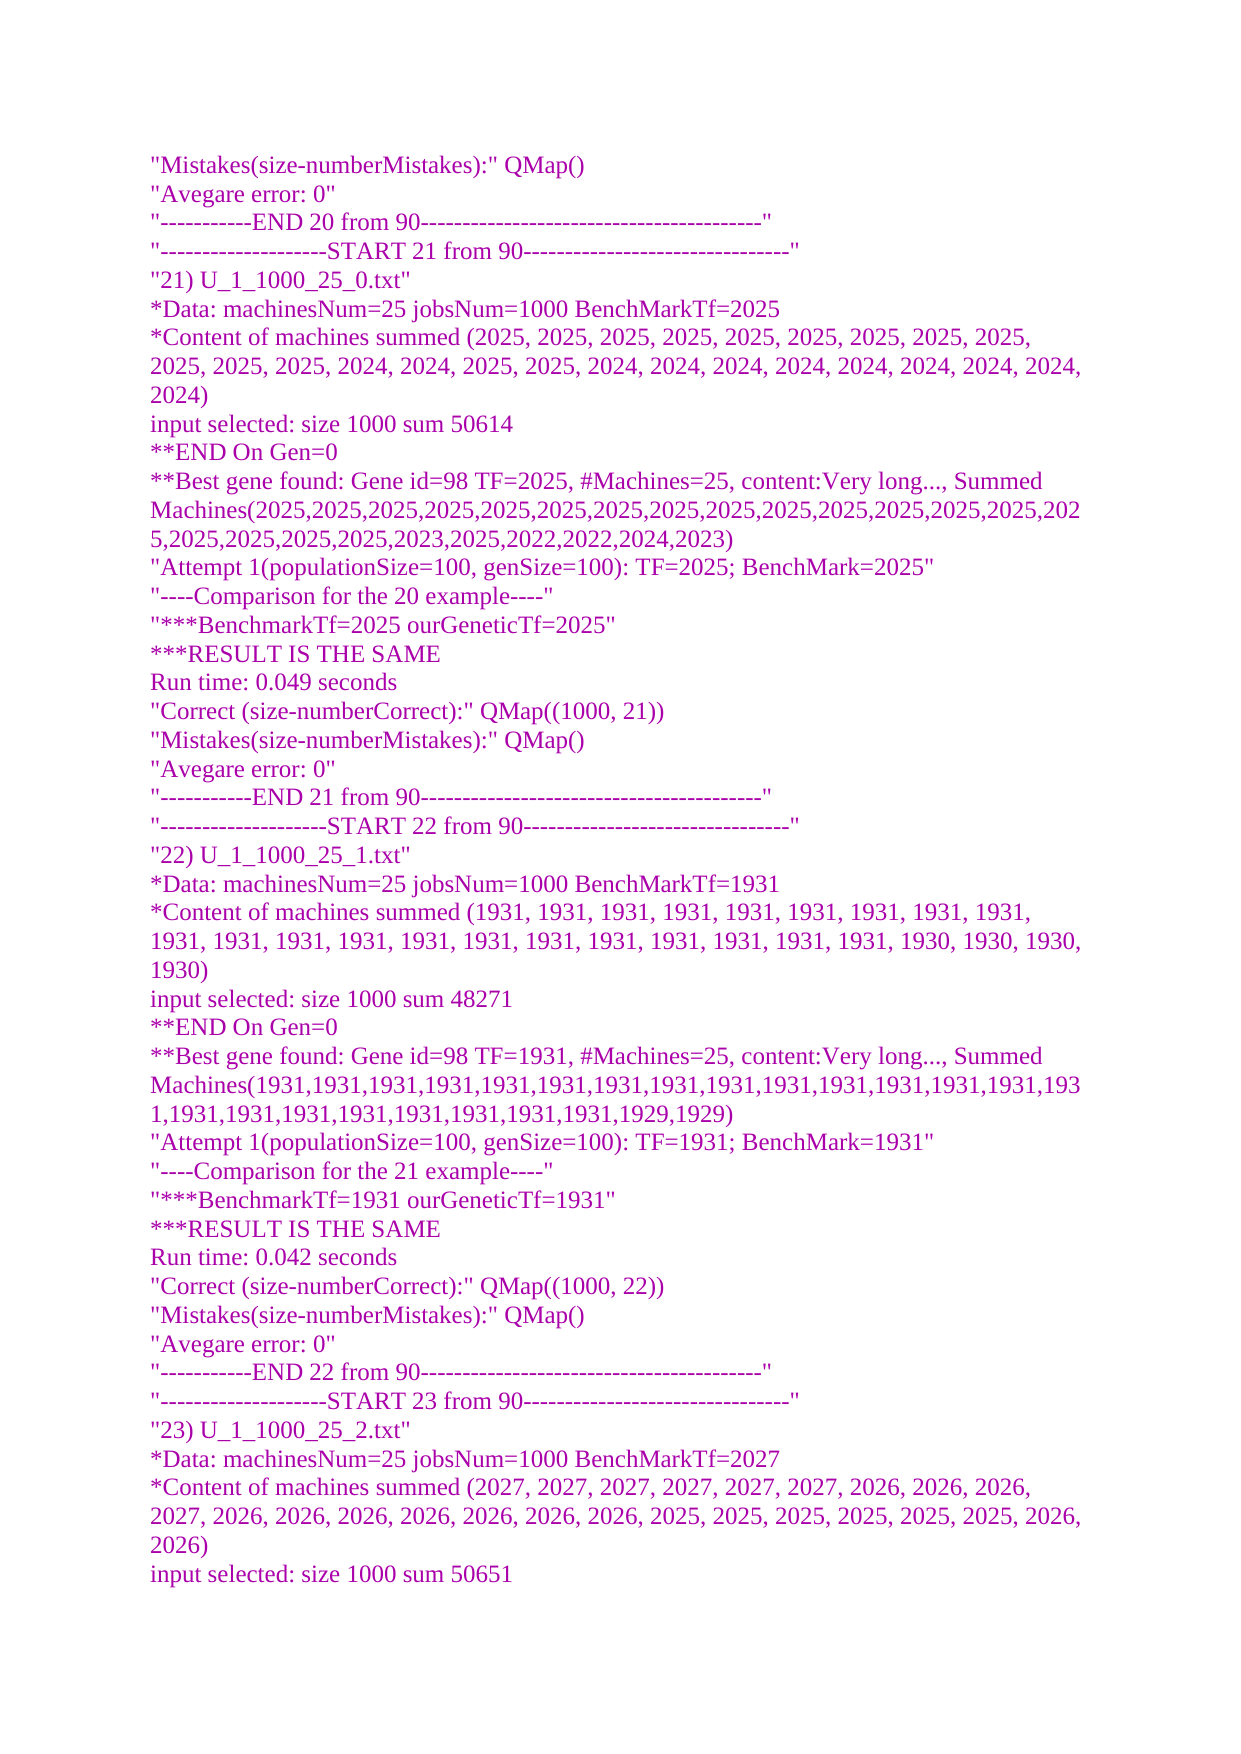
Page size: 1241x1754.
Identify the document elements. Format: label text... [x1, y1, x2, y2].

text "Attempt 1(populationSize=100, genSize=100): TF=2025; BenchMark=2025" [150, 552, 1090, 581]
text "Attempt 1(populationSize=100, genSize=100): TF=1931; BenchMark=1931" [150, 1127, 1090, 1156]
text "Correct (size-numberCorrect):" QMap((1000, 21)) [150, 696, 1090, 725]
text "***BenchmarkTf=1931 ourGeneticTf=1931" [150, 1185, 1090, 1214]
text **Best gene found: Gene id=98 TF=2025, #Machines=25, content:Very long..., Summed Machines(2025,2025,2025,2025,2025,2025,2025,2025,2025,2025,2025,2025,2025,2025,2025,2025,2025,2025,2025,2023,2025,2022,2022,2024,2023) [150, 466, 1090, 552]
text **END On Gen=0 [150, 1012, 1090, 1041]
text "***BenchmarkTf=2025 ourGeneticTf=2025" [150, 610, 1090, 639]
text "--------------------START 23 from 90--------------------------------" [150, 1386, 1090, 1415]
text "-----------END 20 from 90-----------------------------------------" [150, 207, 1090, 236]
text **END On Gen=0 [150, 437, 1090, 466]
text *Content of machines summed (2025, 2025, 2025, 2025, 2025, 2025, 2025, 2025, 2025, 2025, 2025, 2025, 2024, 2024, 2025, 2025, 2024, 2024, 2024, 2024, 2024, 2024, 2024, 2024, 2024) [150, 322, 1090, 409]
text "--------------------START 21 from 90--------------------------------" [150, 236, 1090, 265]
text "Avegare error: 0" [150, 179, 1090, 207]
text ***RESULT IS THE SAME [150, 1214, 1090, 1242]
text "-----------END 22 from 90-----------------------------------------" [150, 1357, 1090, 1386]
text "22) U_1_1000_25_1.txt" [150, 840, 1090, 869]
text Run time: 0.049 seconds [150, 667, 1090, 696]
text "Avegare error: 0" [150, 754, 1090, 782]
text **Best gene found: Gene id=98 TF=1931, #Machines=25, content:Very long..., Summed Machines(1931,1931,1931,1931,1931,1931,1931,1931,1931,1931,1931,1931,1931,1931,1931,1931,1931,1931,1931,1931,1931,1931,1931,1929,1929) [150, 1041, 1090, 1127]
text "----Comparison for the 20 example----" [150, 581, 1090, 610]
text *Data: machinesNum=25 jobsNum=1000 BenchMarkTf=1931 [150, 869, 1090, 897]
text input selected: size 1000 sum 48271 [150, 984, 1090, 1012]
text "23) U_1_1000_25_2.txt" [150, 1415, 1090, 1444]
text input selected: size 1000 sum 50614 [150, 409, 1090, 437]
text "Mistakes(size-numberMistakes):" QMap() [150, 725, 1090, 754]
text "-----------END 21 from 90-----------------------------------------" [150, 782, 1090, 811]
text "Mistakes(size-numberMistakes):" QMap() [150, 1300, 1090, 1329]
text *Data: machinesNum=25 jobsNum=1000 BenchMarkTf=2027 [150, 1444, 1090, 1472]
text "--------------------START 22 from 90--------------------------------" [150, 811, 1090, 840]
text *Data: machinesNum=25 jobsNum=1000 BenchMarkTf=2025 [150, 294, 1090, 322]
text input selected: size 1000 sum 50651 [150, 1559, 1090, 1587]
text "----Comparison for the 21 example----" [150, 1156, 1090, 1185]
text "Mistakes(size-numberMistakes):" QMap() [150, 150, 1090, 179]
text "21) U_1_1000_25_0.txt" [150, 265, 1090, 294]
text Run time: 0.042 seconds [150, 1242, 1090, 1271]
text "Correct (size-numberCorrect):" QMap((1000, 22)) [150, 1271, 1090, 1300]
text "Avegare error: 0" [150, 1329, 1090, 1357]
text *Content of machines summed (2027, 2027, 2027, 2027, 2027, 2027, 2026, 2026, 2026, 2027, 2026, 2026, 2026, 2026, 2026, 2026, 2026, 2025, 2025, 2025, 2025, 2025, 2025, 2026, 2026) [150, 1472, 1090, 1559]
text *Content of machines summed (1931, 1931, 1931, 1931, 1931, 1931, 1931, 1931, 1931, 1931, 1931, 1931, 1931, 1931, 1931, 1931, 1931, 1931, 1931, 1931, 1931, 1930, 1930, 1930, 1930) [150, 897, 1090, 984]
text ***RESULT IS THE SAME [150, 639, 1090, 667]
